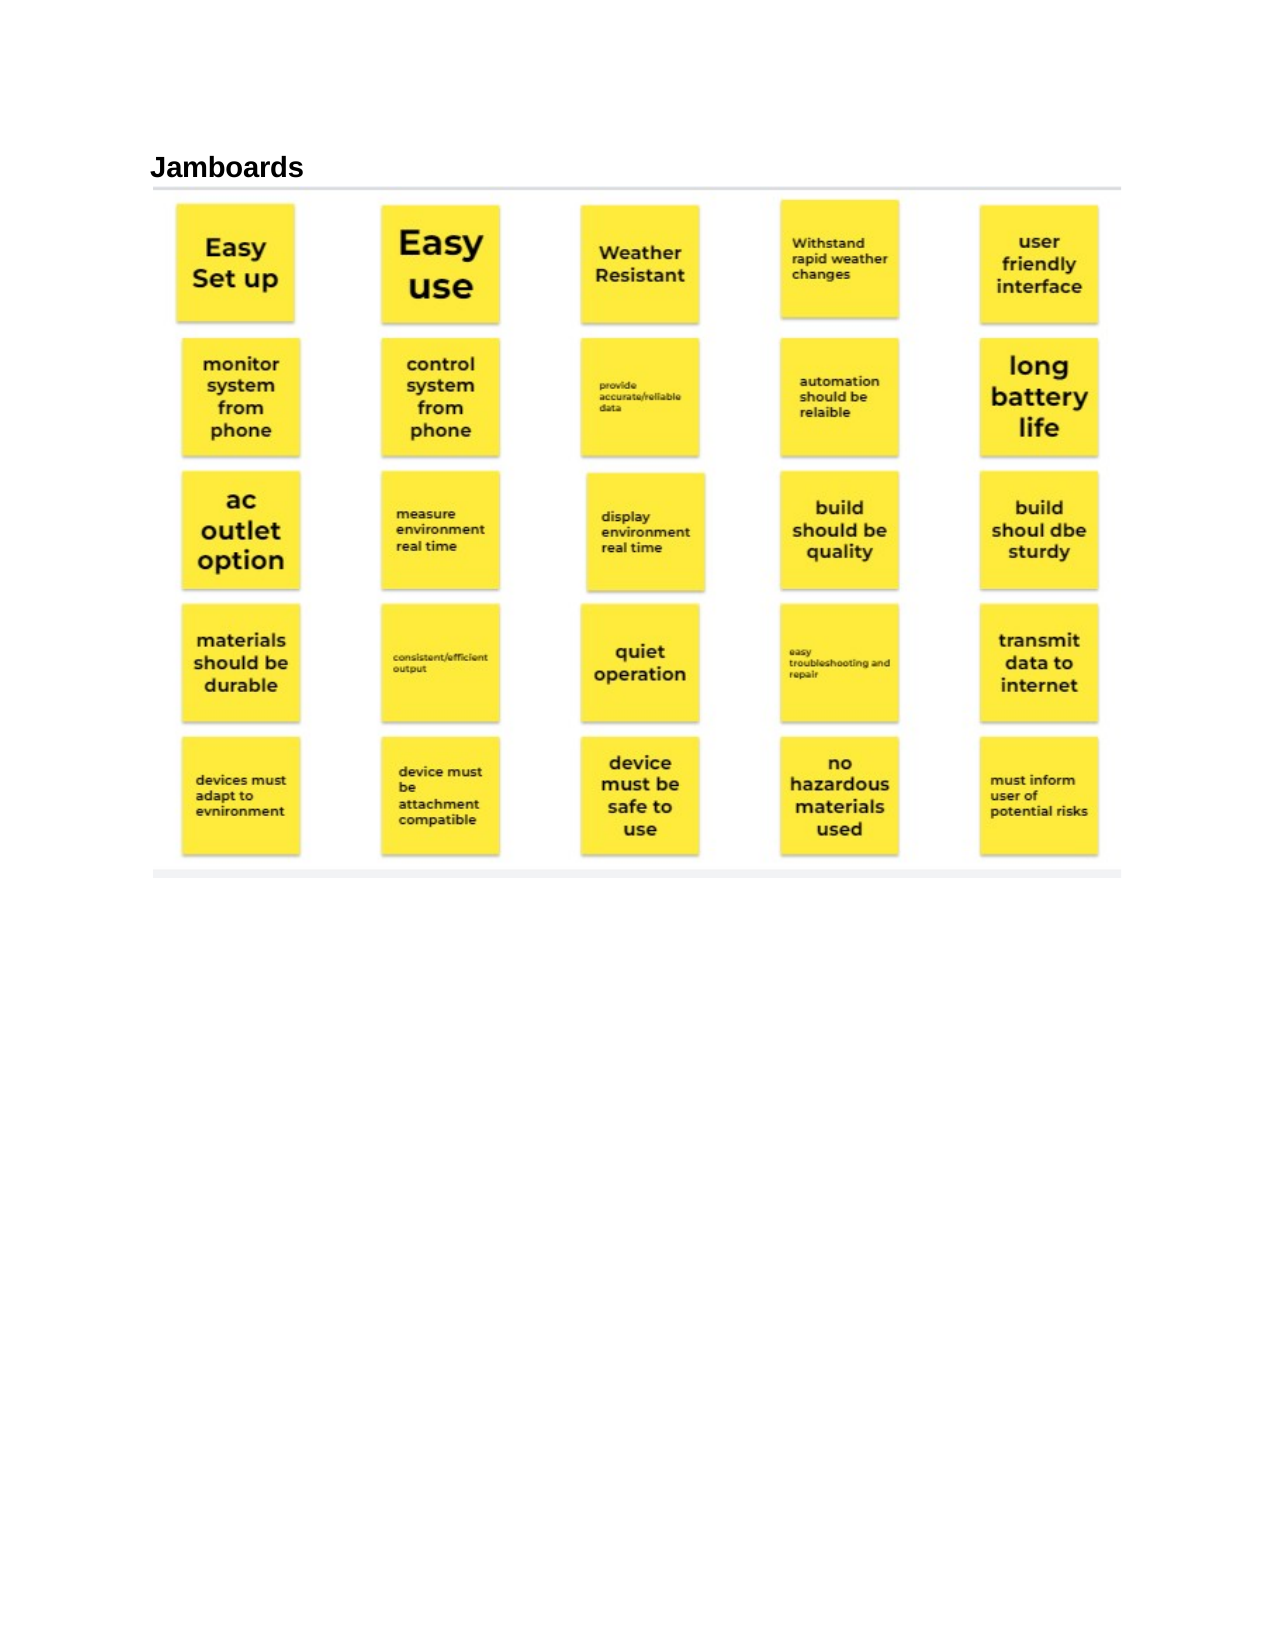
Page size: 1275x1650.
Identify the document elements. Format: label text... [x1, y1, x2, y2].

picture [153, 186, 1122, 878]
text Jamboards [150, 150, 1139, 183]
